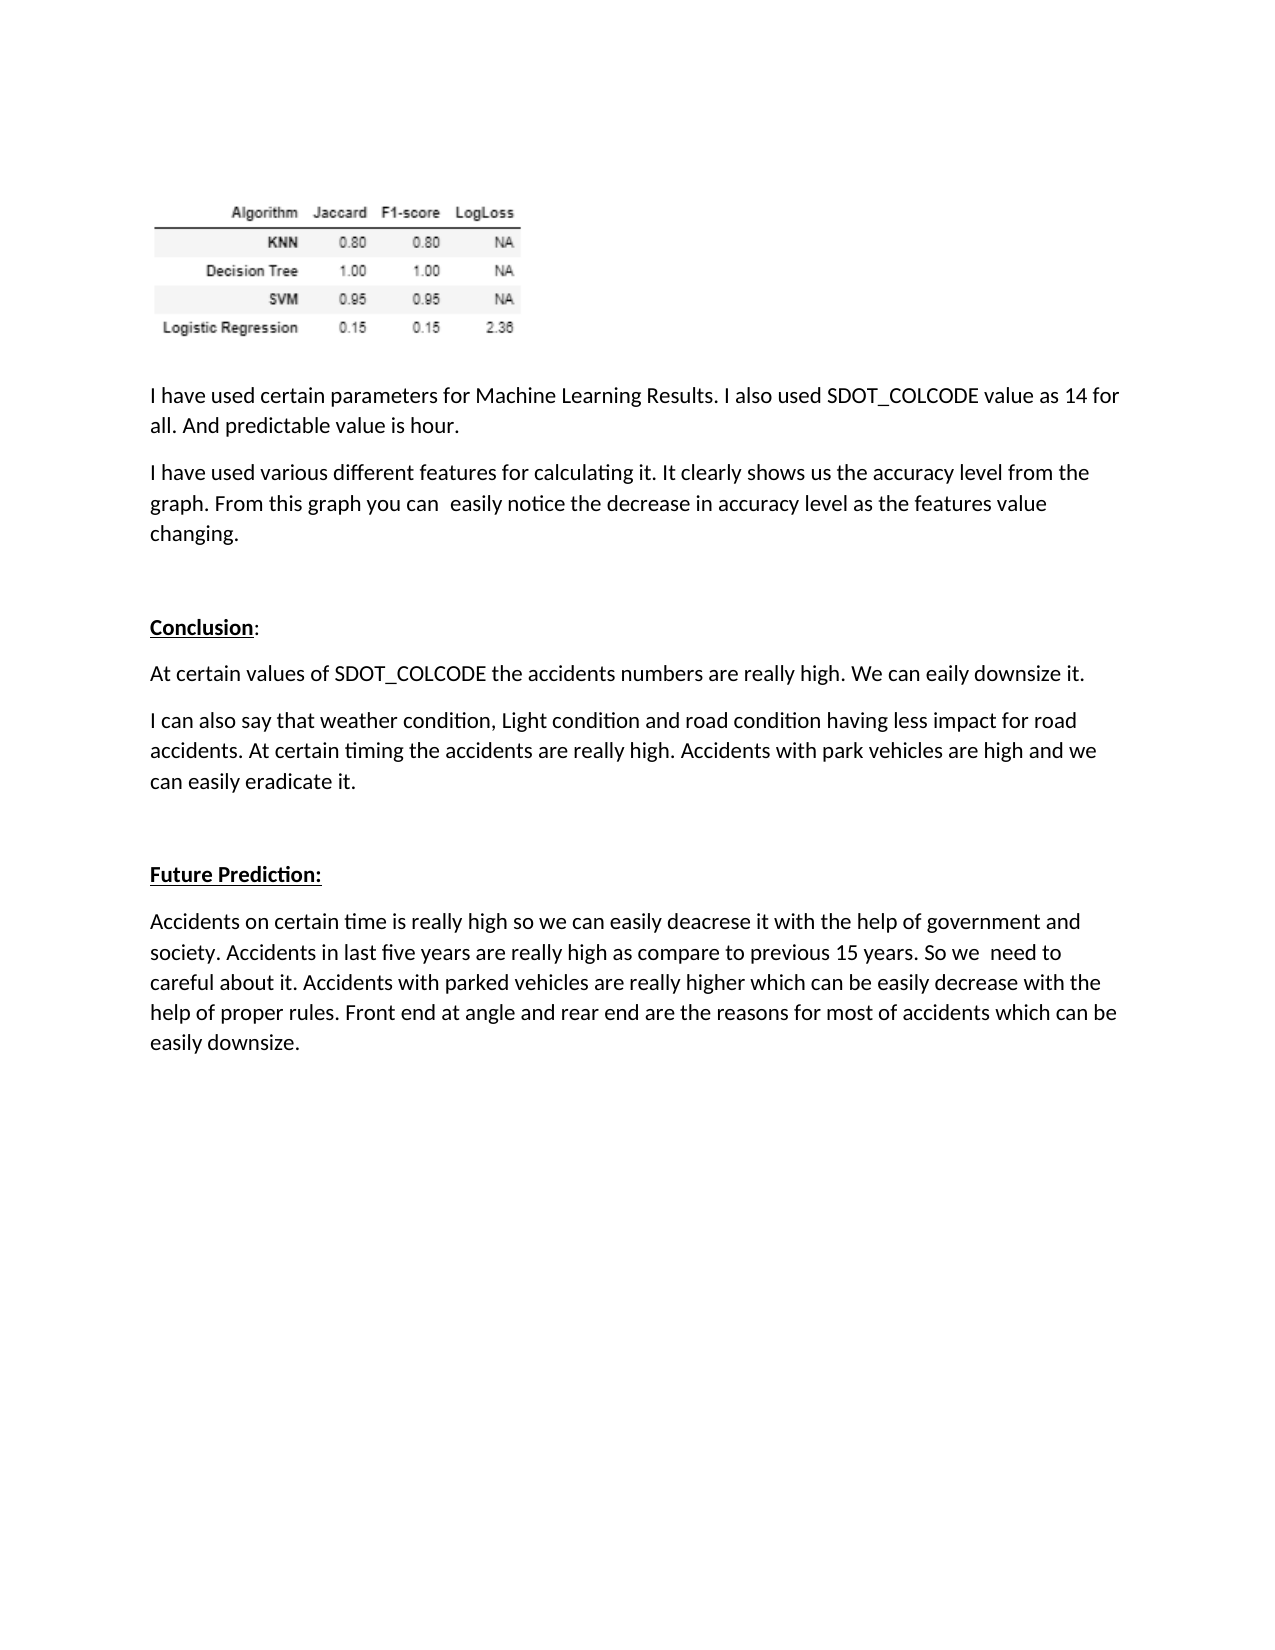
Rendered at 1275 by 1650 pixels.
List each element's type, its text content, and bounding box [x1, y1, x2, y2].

text At certain values of SDOT_COLCODE the accidents numbers are really high. We can eaily downsize it. [150, 659, 1125, 687]
picture [150, 196, 532, 363]
text Accidents on certain time is really high so we can easily deacrese it with the help of government and society. Accidents in last five years are really high as compare to previous 15 years. So we need to careful about it. Accidents with parked vehicles are really higher which can be easily decrease with the help of proper rules. Front end at angle and rear end are the reasons for most of accidents which can be easily downsize. [150, 907, 1125, 1056]
text I have used various different features for calculating it. It clearly shows us the accuracy level from the graph. From this graph you can easily notice the decrease in accuracy level as the features value changing. [150, 458, 1125, 547]
text I can also say that weather condition, Light condition and road condition having less impact for road accidents. At certain timing the accidents are really high. Accidents with park vehicles are high and we can easily eradicate it. [150, 706, 1125, 795]
text Future Prediction: [150, 861, 1125, 888]
text I have used certain parameters for Machine Learning Results. I also used SDOT_COLCODE value as 14 for all. And predictable value is hour. [150, 381, 1125, 439]
text Conclusion: [150, 613, 1125, 641]
